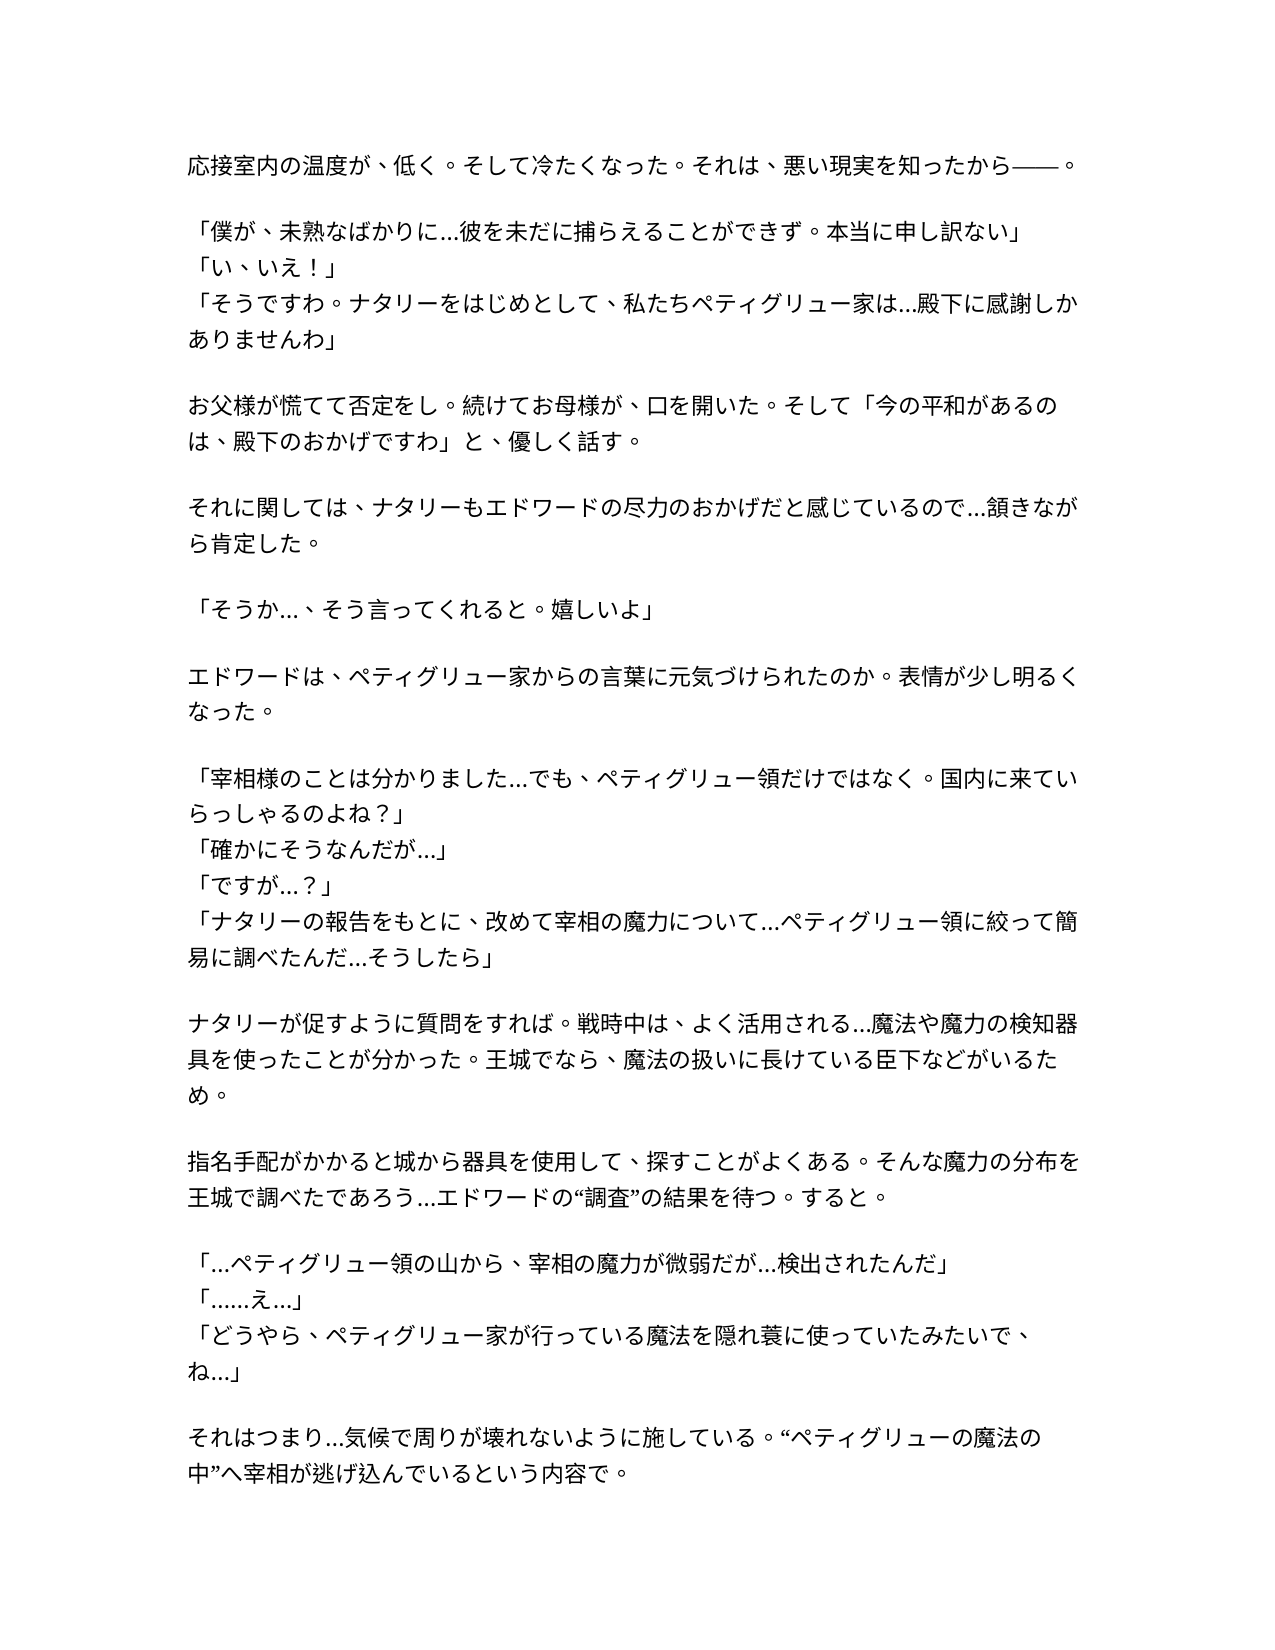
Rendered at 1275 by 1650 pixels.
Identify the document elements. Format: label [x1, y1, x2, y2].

text [187, 150, 1087, 1489]
